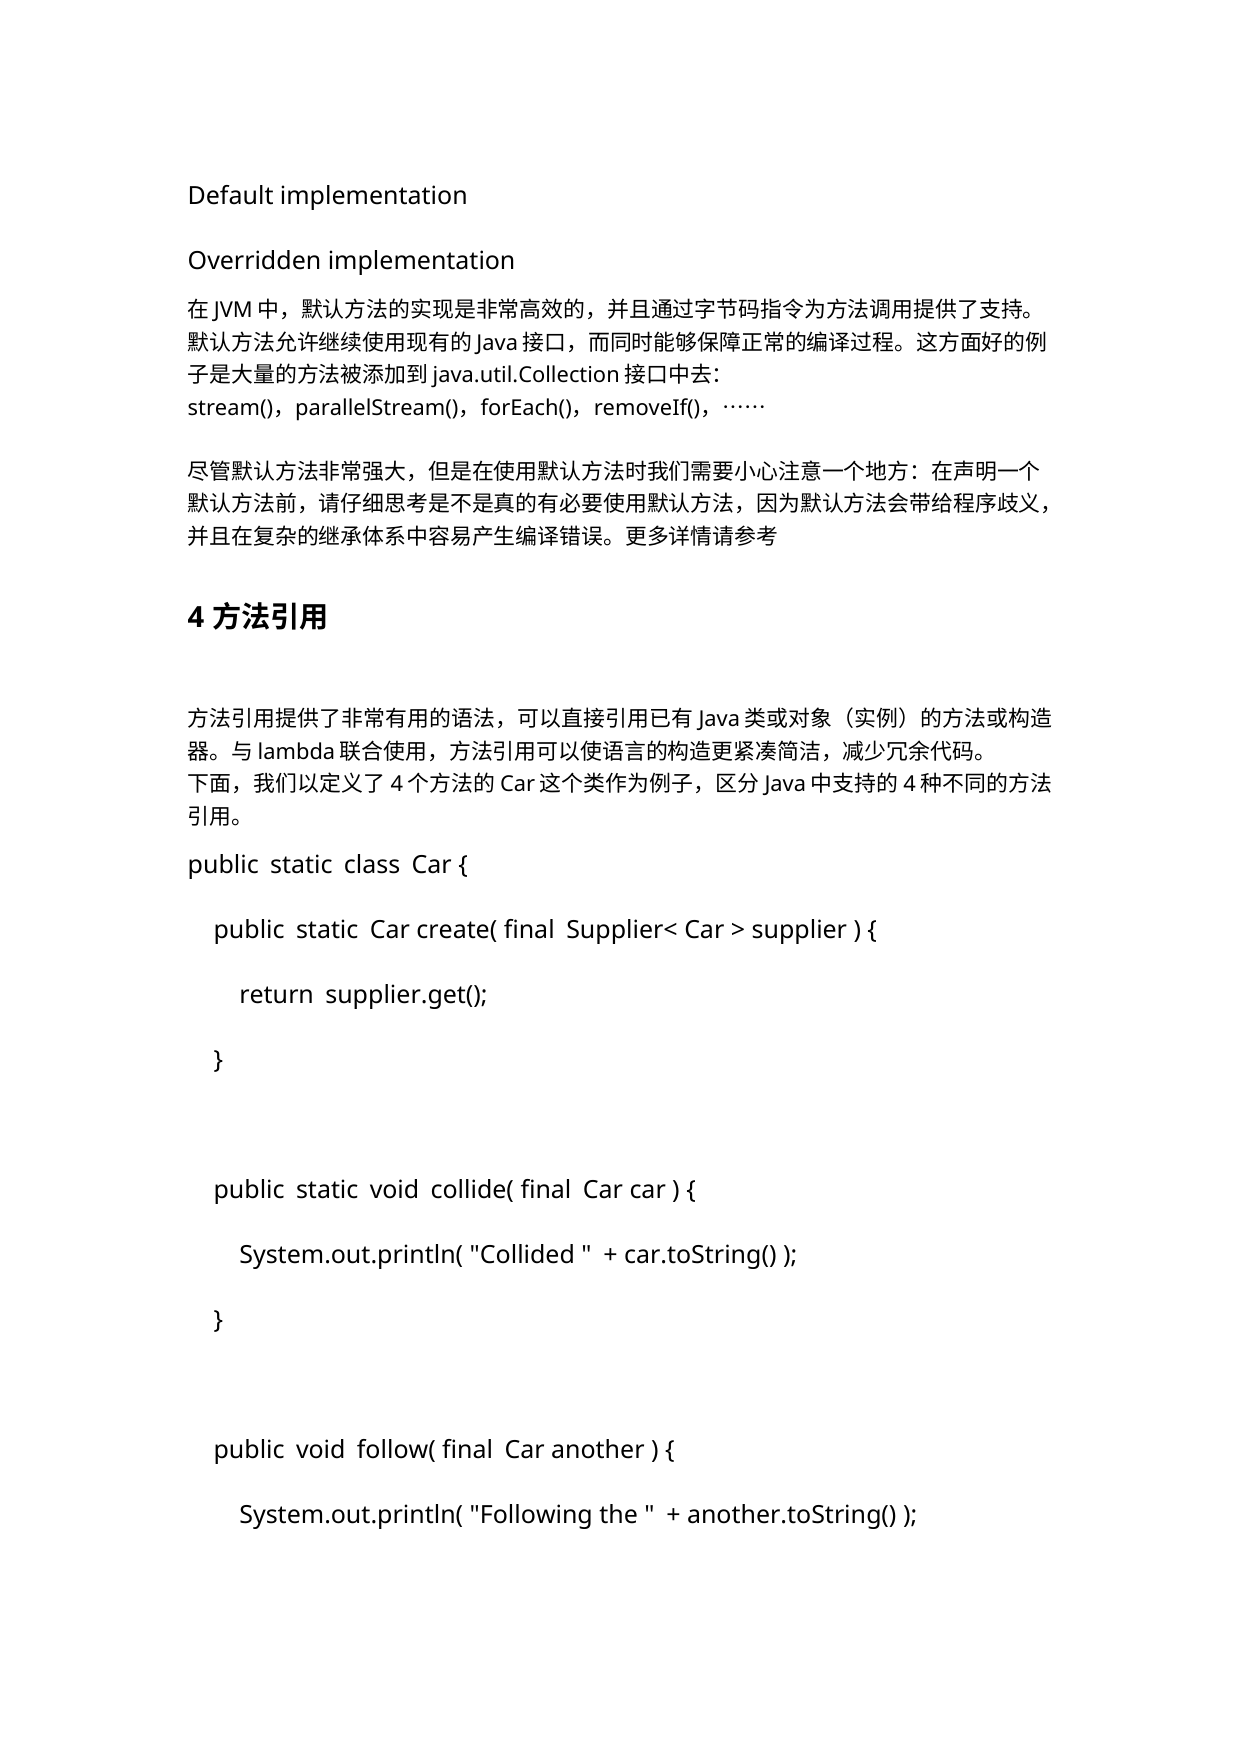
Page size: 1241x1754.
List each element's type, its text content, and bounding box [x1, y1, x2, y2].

text Default implementation [187, 162, 1053, 227]
text 尽管默认方法非常强大，但是在使用默认方法时我们需要小心注意一个地方：在声明一个默认方法前，请仔细思考是不是真的有必要使用默认方法，因为默认方法会带给程序歧义，并且在复杂的继承体系中容易产生编译错误。更多详情请参考 [187, 453, 1053, 551]
text } [187, 1026, 1053, 1091]
text public static void collide( final Car car ) { [187, 1156, 1053, 1221]
text System.out.println( "Collided " + car.toString() ); [187, 1221, 1053, 1286]
text 下面，我们以定义了4个方法的Car这个类作为例子，区分Java中支持的4种不同的方法引用。 [187, 766, 1053, 831]
text public static Car create( final Supplier< Car > supplier ) { [187, 896, 1053, 961]
text return supplier.get(); [187, 961, 1053, 1026]
text public void follow( final Car another ) { [187, 1416, 1053, 1481]
subtitle 4 方法引用 [187, 582, 1053, 647]
text } [187, 1286, 1053, 1351]
text System.out.println( "Following the " + another.toString() ); [187, 1481, 1053, 1546]
text public static class Car { [187, 831, 1053, 896]
text 在JVM中，默认方法的实现是非常高效的，并且通过字节码指令为方法调用提供了支持。默认方法允许继续使用现有的Java接口，而同时能够保障正常的编译过程。这方面好的例子是大量的方法被添加到java.util.Collection接口中去：stream()，parallelStream()，forEach()，removeIf()，…… [187, 292, 1053, 422]
text Overridden implementation [187, 227, 1053, 292]
text 方法引用提供了非常有用的语法，可以直接引用已有Java类或对象（实例）的方法或构造器。与lambda联合使用，方法引用可以使语言的构造更紧凑简洁，减少冗余代码。 [187, 701, 1053, 766]
